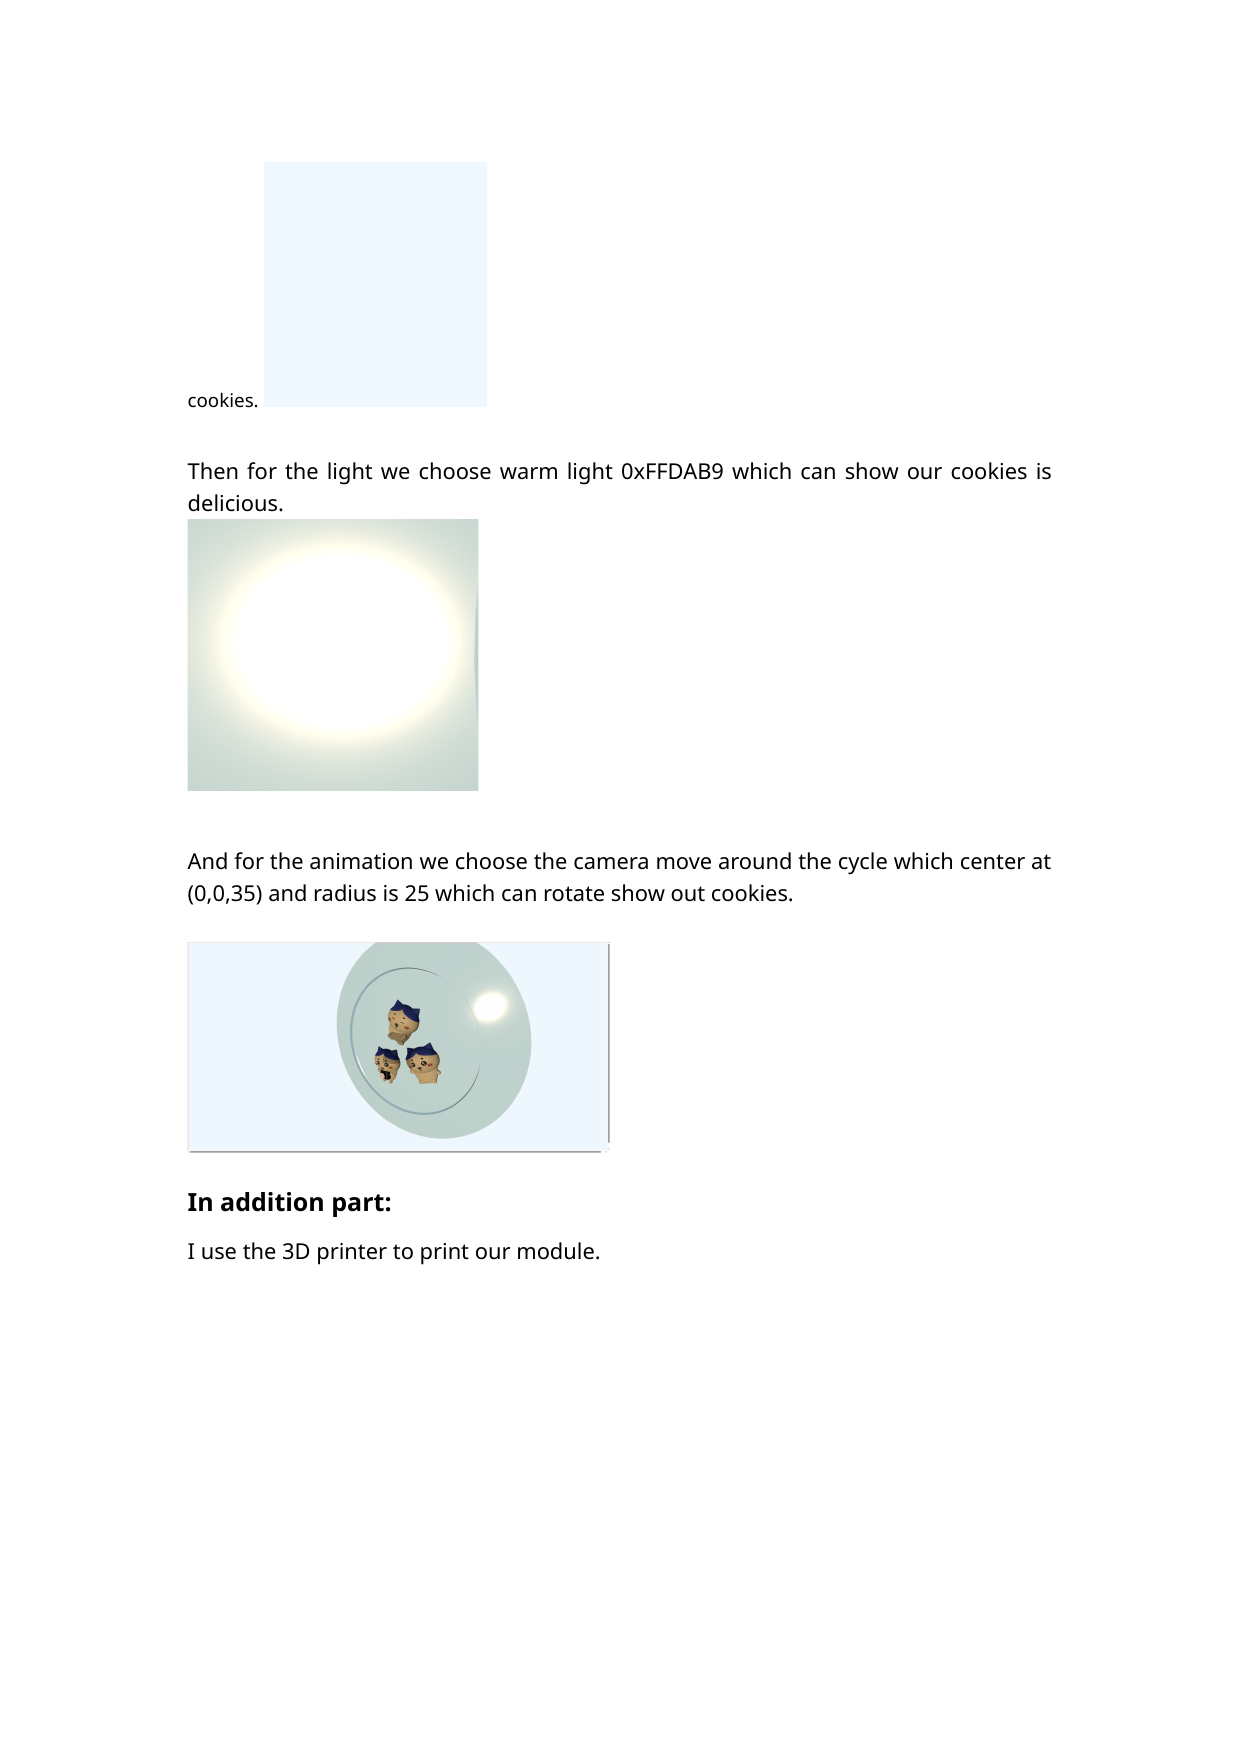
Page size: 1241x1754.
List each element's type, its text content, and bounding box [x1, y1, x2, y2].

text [187, 162, 1053, 422]
picture [264, 162, 488, 407]
text And for the animation we choose the camera move around the cycle which center at (0,0,35) and radius is 25 which can rotate show out cookies. [187, 844, 1053, 909]
text Then for the light we choose warm light 0xFFDAB9 which can show our cookies is delicious. [187, 454, 1053, 519]
picture [187, 519, 479, 791]
text I use the 3D printer to print our module. [187, 1234, 1053, 1267]
picture [187, 942, 610, 1153]
text In addition part: [187, 1169, 1053, 1234]
